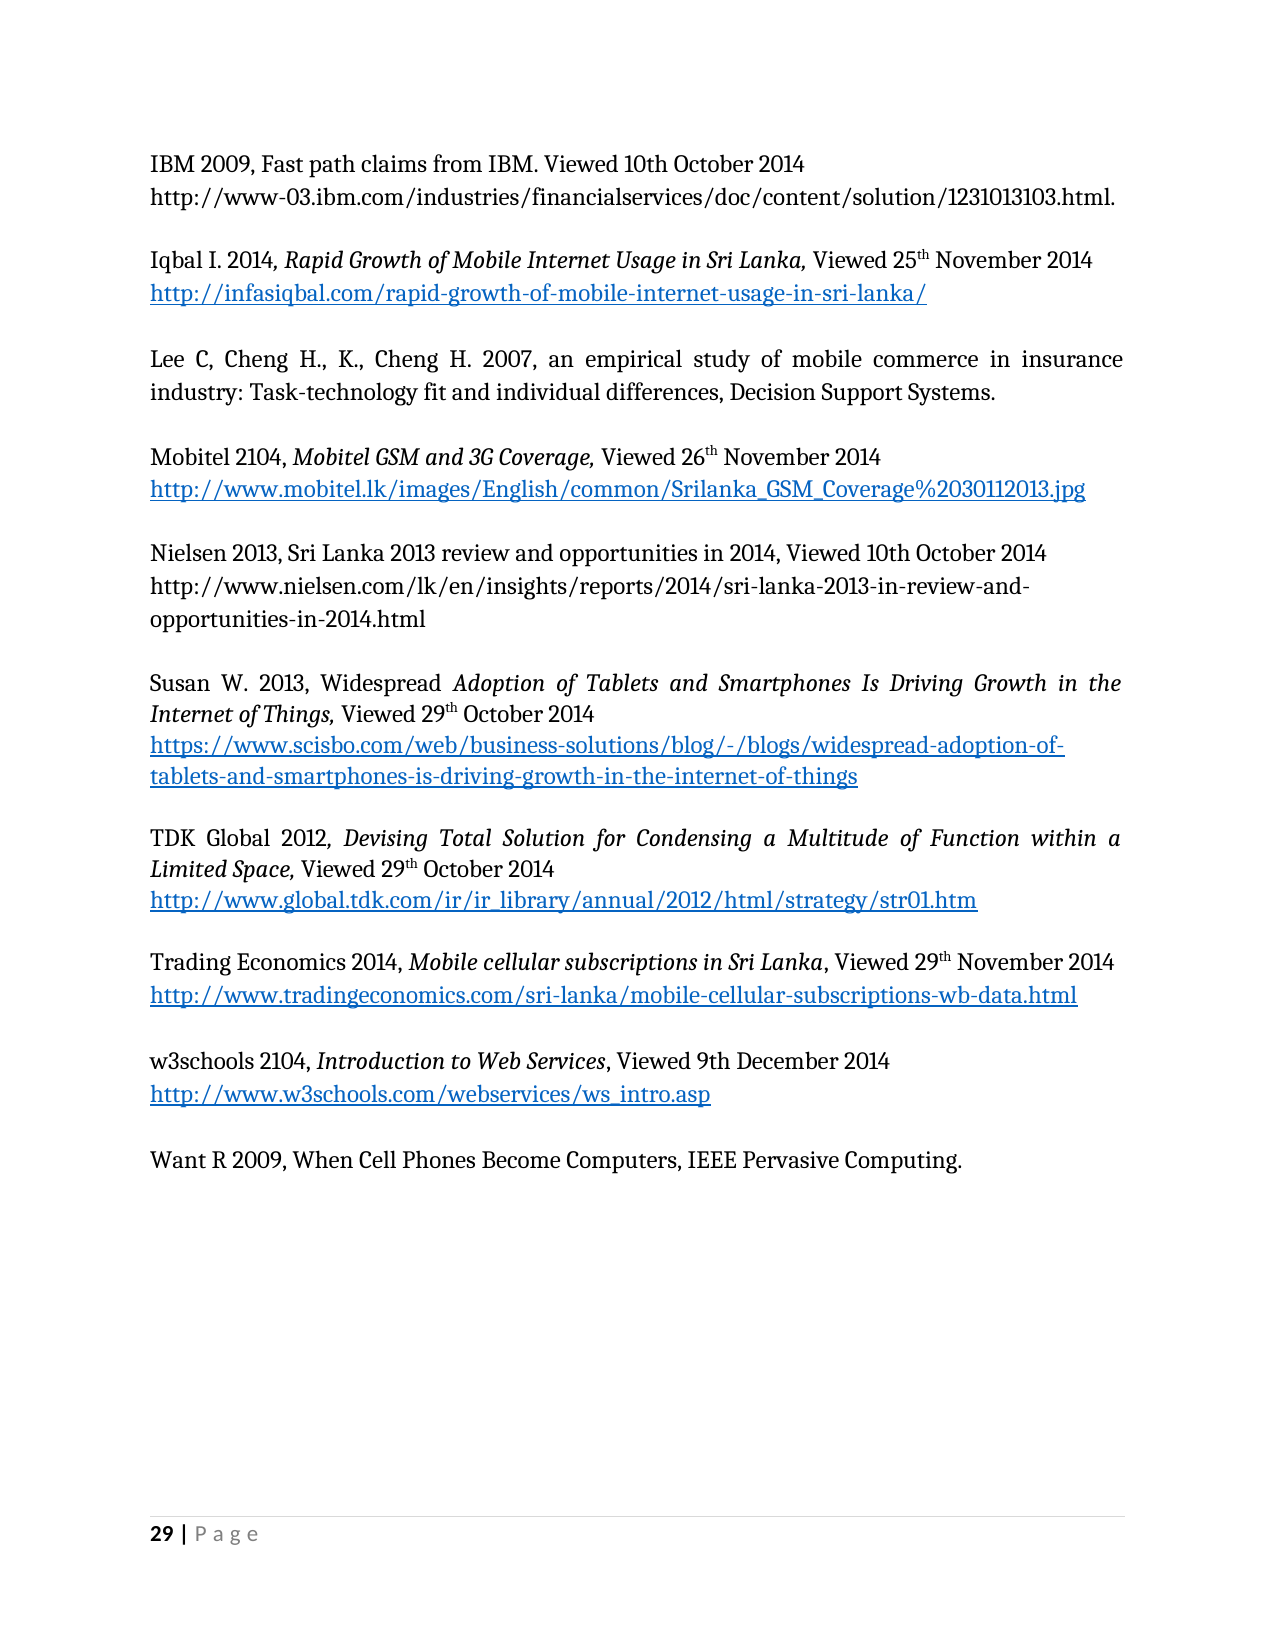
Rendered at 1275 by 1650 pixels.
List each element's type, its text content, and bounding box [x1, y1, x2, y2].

text IBM 2009, Fast path claims from IBM. Viewed 10th October 2014 [150, 150, 1125, 179]
text TDK Global 2012, Devising Total Solution for Condensing a Multitude of Function within a Limited Space, Viewed 29th October 2014 [150, 824, 1125, 884]
text Nielsen 2013, Sri Lanka 2013 review and opportunities in 2014, Viewed 10th October 2014 [150, 539, 1125, 567]
text w3schools 2104, Introduction to Web Services, Viewed 9th December 2014 [150, 1047, 1125, 1076]
text Iqbal I. 2014, Rapid Growth of Mobile Internet Usage in Sri Lanka, Viewed 25th November 2014 [150, 246, 1125, 275]
text http://www.tradingeconomics.com/sri-lanka/mobile-cellular-subscriptions-wb-data.html [150, 981, 1125, 1010]
text http://www.w3schools.com/webservices/ws_intro.asp [150, 1080, 1125, 1109]
text Trading Economics 2014, Mobile cellular subscriptions in Sri Lanka, Viewed 29th November 2014 [150, 948, 1125, 977]
text Lee C, Cheng H., K., Cheng H. 2007, an empirical study of mobile commerce in insurance industry: Task-technology fit and individual differences, Decision Support Systems. [150, 345, 1125, 407]
text Susan W. 2013, Widespread Adoption of Tablets and Smartphones Is Driving Growth in the Internet of Things, Viewed 29th October 2014 [150, 669, 1125, 728]
text http://www.global.tdk.com/ir/ir_library/annual/2012/html/strategy/str01.htm [150, 886, 1125, 915]
text http://www-03.ibm.com/industries/financialservices/doc/content/solution/1231013103.html. [150, 183, 1125, 212]
text http://www.nielsen.com/lk/en/insights/reports/2014/sri-lanka-2013-in-review-and-opportunities-in-2014.html [150, 572, 1125, 633]
text Mobitel 2104, Mobitel GSM and 3G Coverage, Viewed 26th November 2014 [150, 442, 1125, 471]
text https://www.scisbo.com/web/business-solutions/blog/-/blogs/widespread-adoption-of-tablets-and-smartphones-is-driving-growth-in-the-internet-of-things [150, 731, 1125, 791]
text Want R 2009, When Cell Phones Become Computers, IEEE Pervasive Computing. [150, 1146, 1125, 1175]
text http://infasiqbal.com/rapid-growth-of-mobile-internet-usage-in-sri-lanka/ [150, 279, 1125, 308]
text http://www.mobitel.lk/images/English/common/Srilanka_GSM_Coverage%2030112013.jpg [150, 475, 1125, 504]
